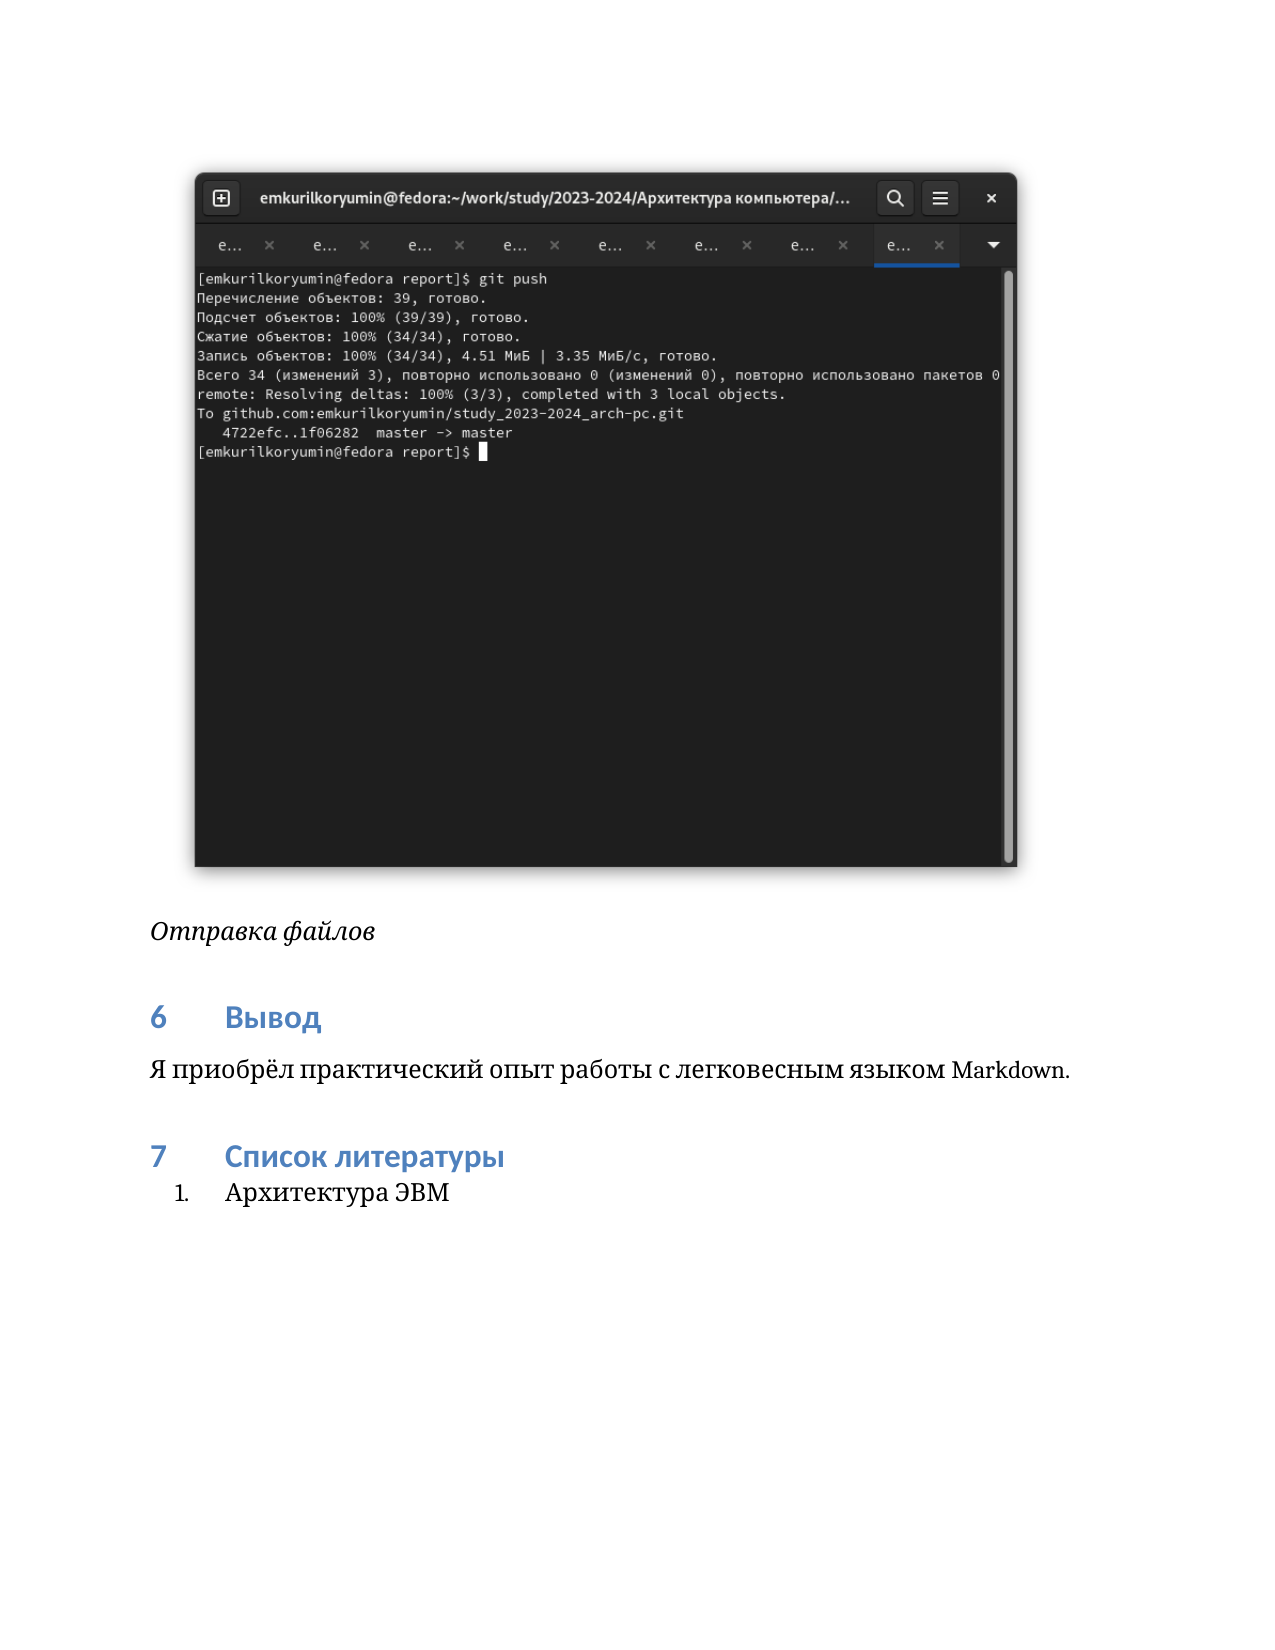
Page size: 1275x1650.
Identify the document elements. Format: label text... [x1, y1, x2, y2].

subtitle 7 Список литературы [150, 1135, 1125, 1176]
subtitle 6 Вывод [150, 997, 1125, 1037]
picture [168, 150, 1044, 897]
text Отправка файлов [150, 918, 1125, 947]
list Архитектура ЭВМ [175, 1179, 1125, 1208]
text Я приобрёл практический опыт работы с легковесным языком Markdown. [150, 1056, 1125, 1085]
